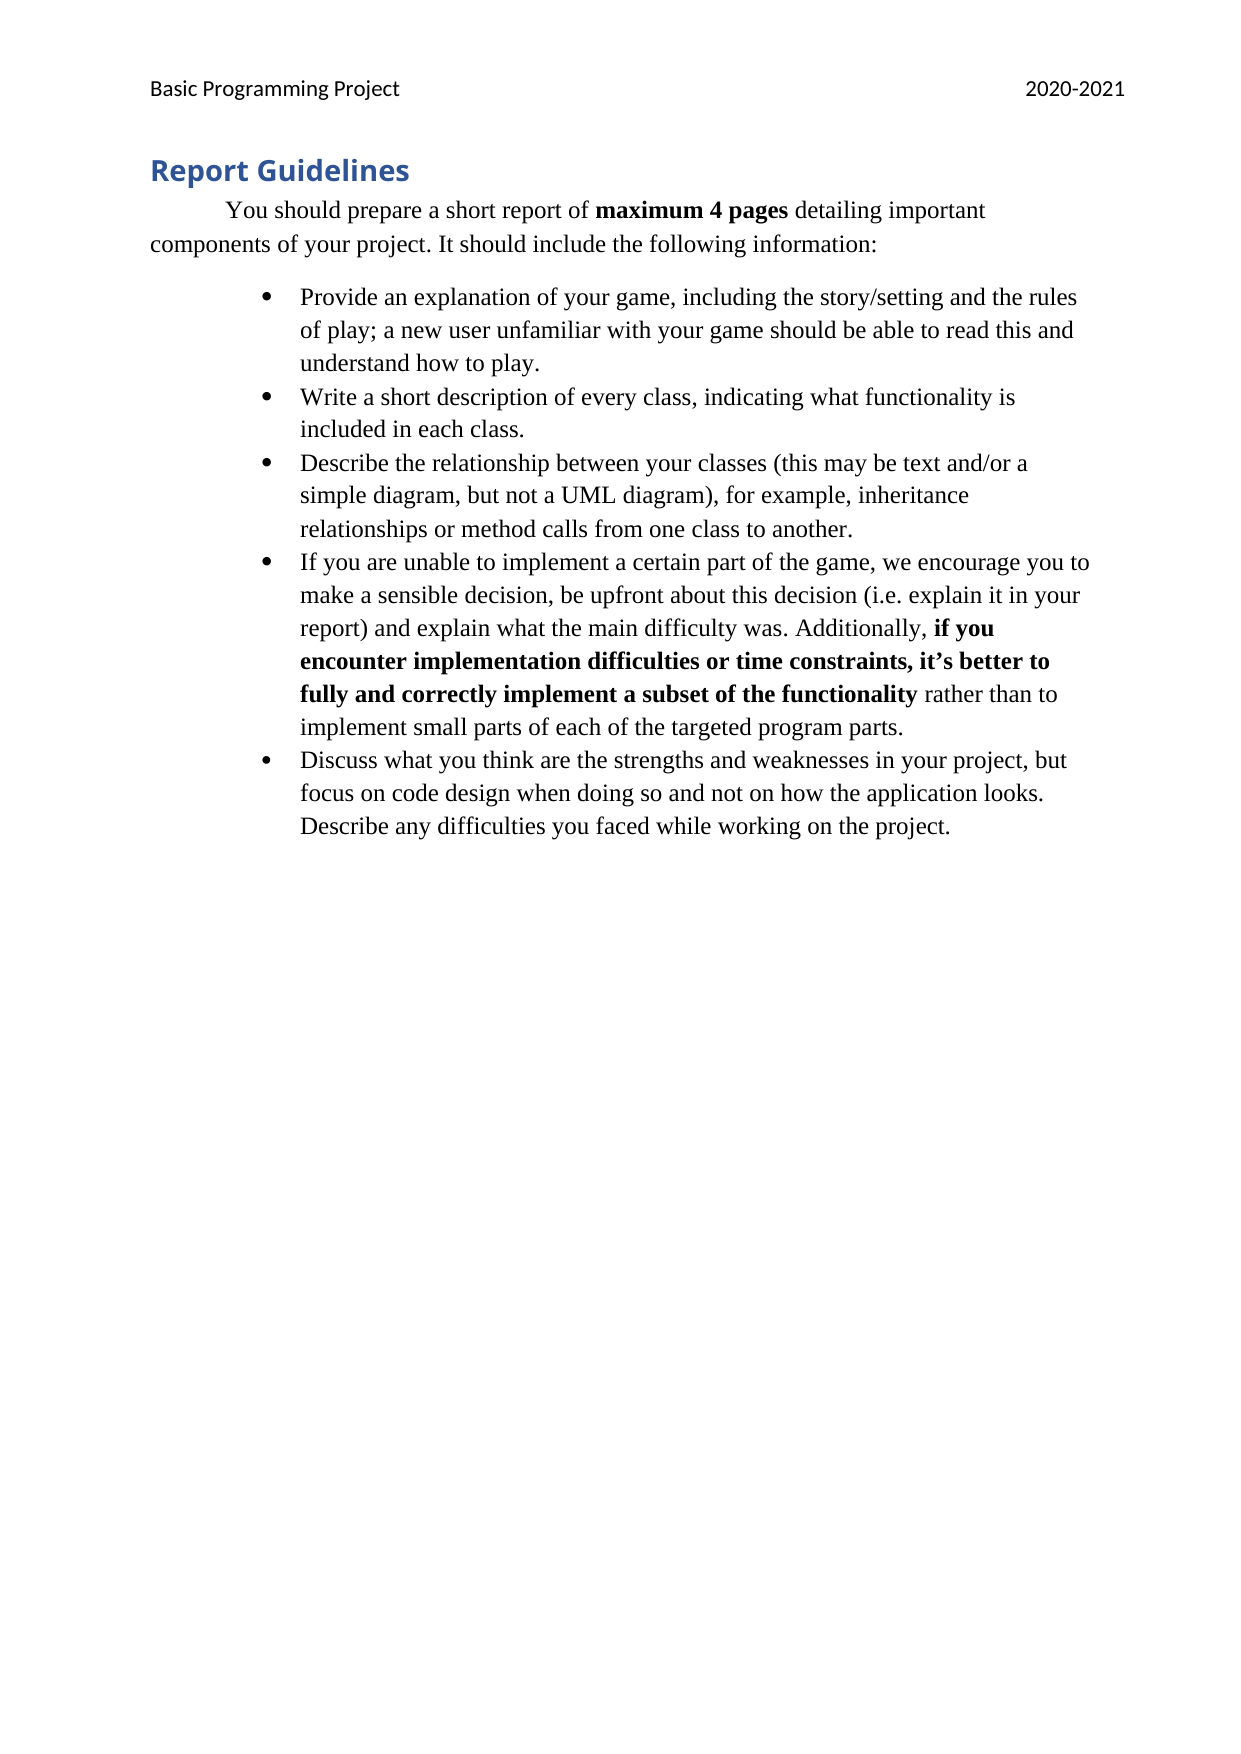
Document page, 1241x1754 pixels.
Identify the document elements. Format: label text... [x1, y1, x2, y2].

text You should prepare a short report of maximum 4 pages detailing important components of your project. It should include the following information: [150, 196, 1090, 257]
list Describe the relationship between your classes (this may be text and/or a simple diagram, but not a UML diagram), for example, inheritance relationships or method calls from one class to another. [262, 448, 1090, 542]
list If you are unable to implement a certain part of the game, we encourage you to make a sensible decision, be upfront about this decision (i.e. explain it in your report) and explain what the main difficulty was. Additionally, if you encounter implementation difficulties or time constraints, it’s better to fully and correctly implement a subset of the functionality rather than to implement small parts of each of the targeted program parts. [262, 547, 1090, 741]
list Discuss what you think are the strengths and weaknesses in your project, but focus on code design when doing so and not on how the application looks. Describe any difficulties you faced while working on the project. [262, 745, 1090, 839]
list Provide an explanation of your game, including the story/setting and the rules of play; a new user unfamiliar with your game should be able to read this and understand how to play. [262, 282, 1090, 377]
list Write a short description of every class, indicating what functionality is included in each class. [262, 382, 1090, 443]
subtitle Report Guidelines [150, 150, 1090, 190]
